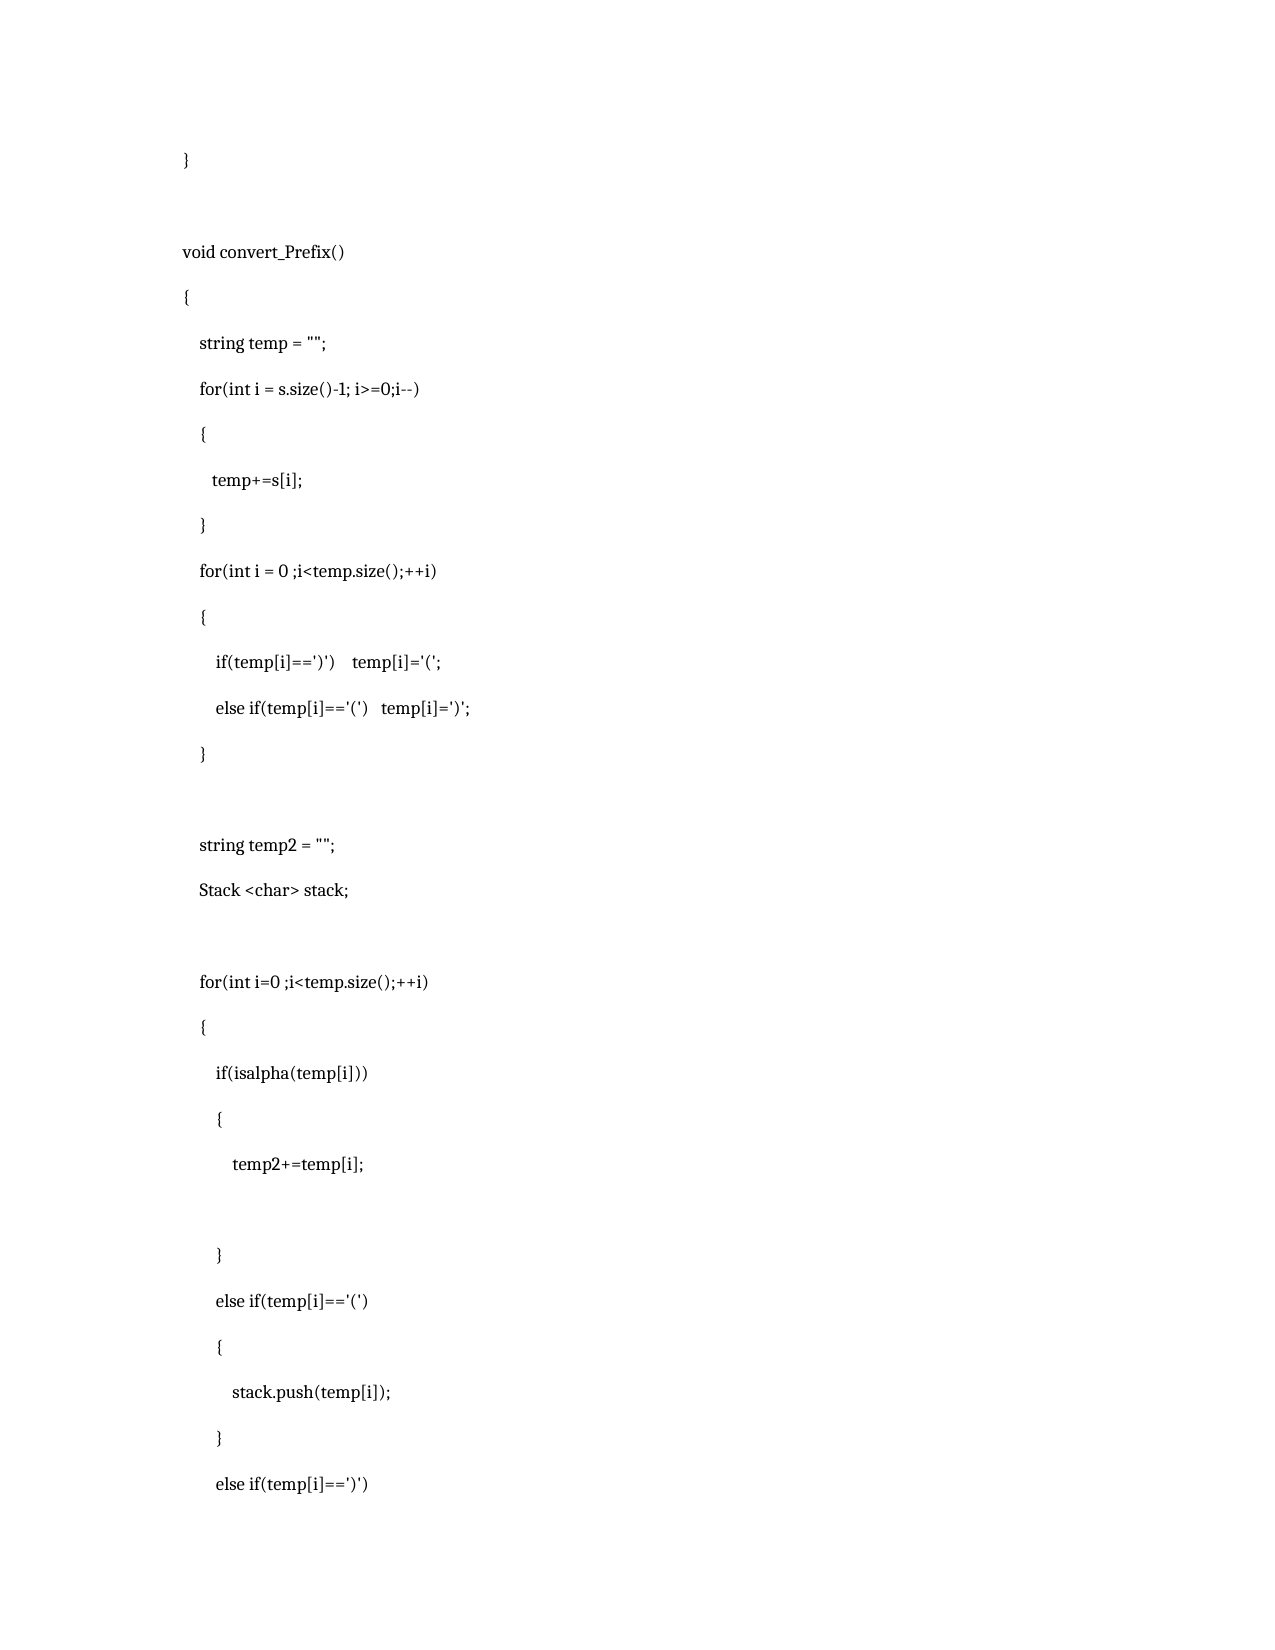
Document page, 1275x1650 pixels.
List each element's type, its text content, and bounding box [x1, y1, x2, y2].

text } [150, 515, 1125, 537]
text { [150, 1017, 1125, 1038]
text if(temp[i]==')') temp[i]='('; [150, 652, 1125, 673]
text { [150, 606, 1125, 628]
text } [150, 1245, 1125, 1267]
text { [150, 1108, 1125, 1130]
text { [150, 1336, 1125, 1358]
text void convert_Prefix() [150, 241, 1125, 263]
text Stack <char> stack; [150, 880, 1125, 902]
text { [150, 424, 1125, 445]
text for(int i = s.size()-1; i>=0;i--) [150, 378, 1125, 400]
text for(int i = 0 ;i<temp.size();++i) [150, 561, 1125, 582]
text if(isalpha(temp[i])) [150, 1062, 1125, 1084]
text else if(temp[i]==')') [150, 1473, 1125, 1495]
text string temp = ""; [150, 332, 1125, 354]
text temp+=s[i]; [150, 469, 1125, 491]
text } [150, 150, 1125, 172]
text temp2+=temp[i]; [150, 1154, 1125, 1175]
text else if(temp[i]=='(') [150, 1291, 1125, 1312]
text for(int i=0 ;i<temp.size();++i) [150, 971, 1125, 993]
text string temp2 = ""; [150, 834, 1125, 856]
text stack.push(temp[i]); [150, 1382, 1125, 1403]
text } [150, 1427, 1125, 1449]
text { [150, 287, 1125, 308]
text else if(temp[i]=='(') temp[i]=')'; [150, 697, 1125, 719]
text } [150, 743, 1125, 765]
